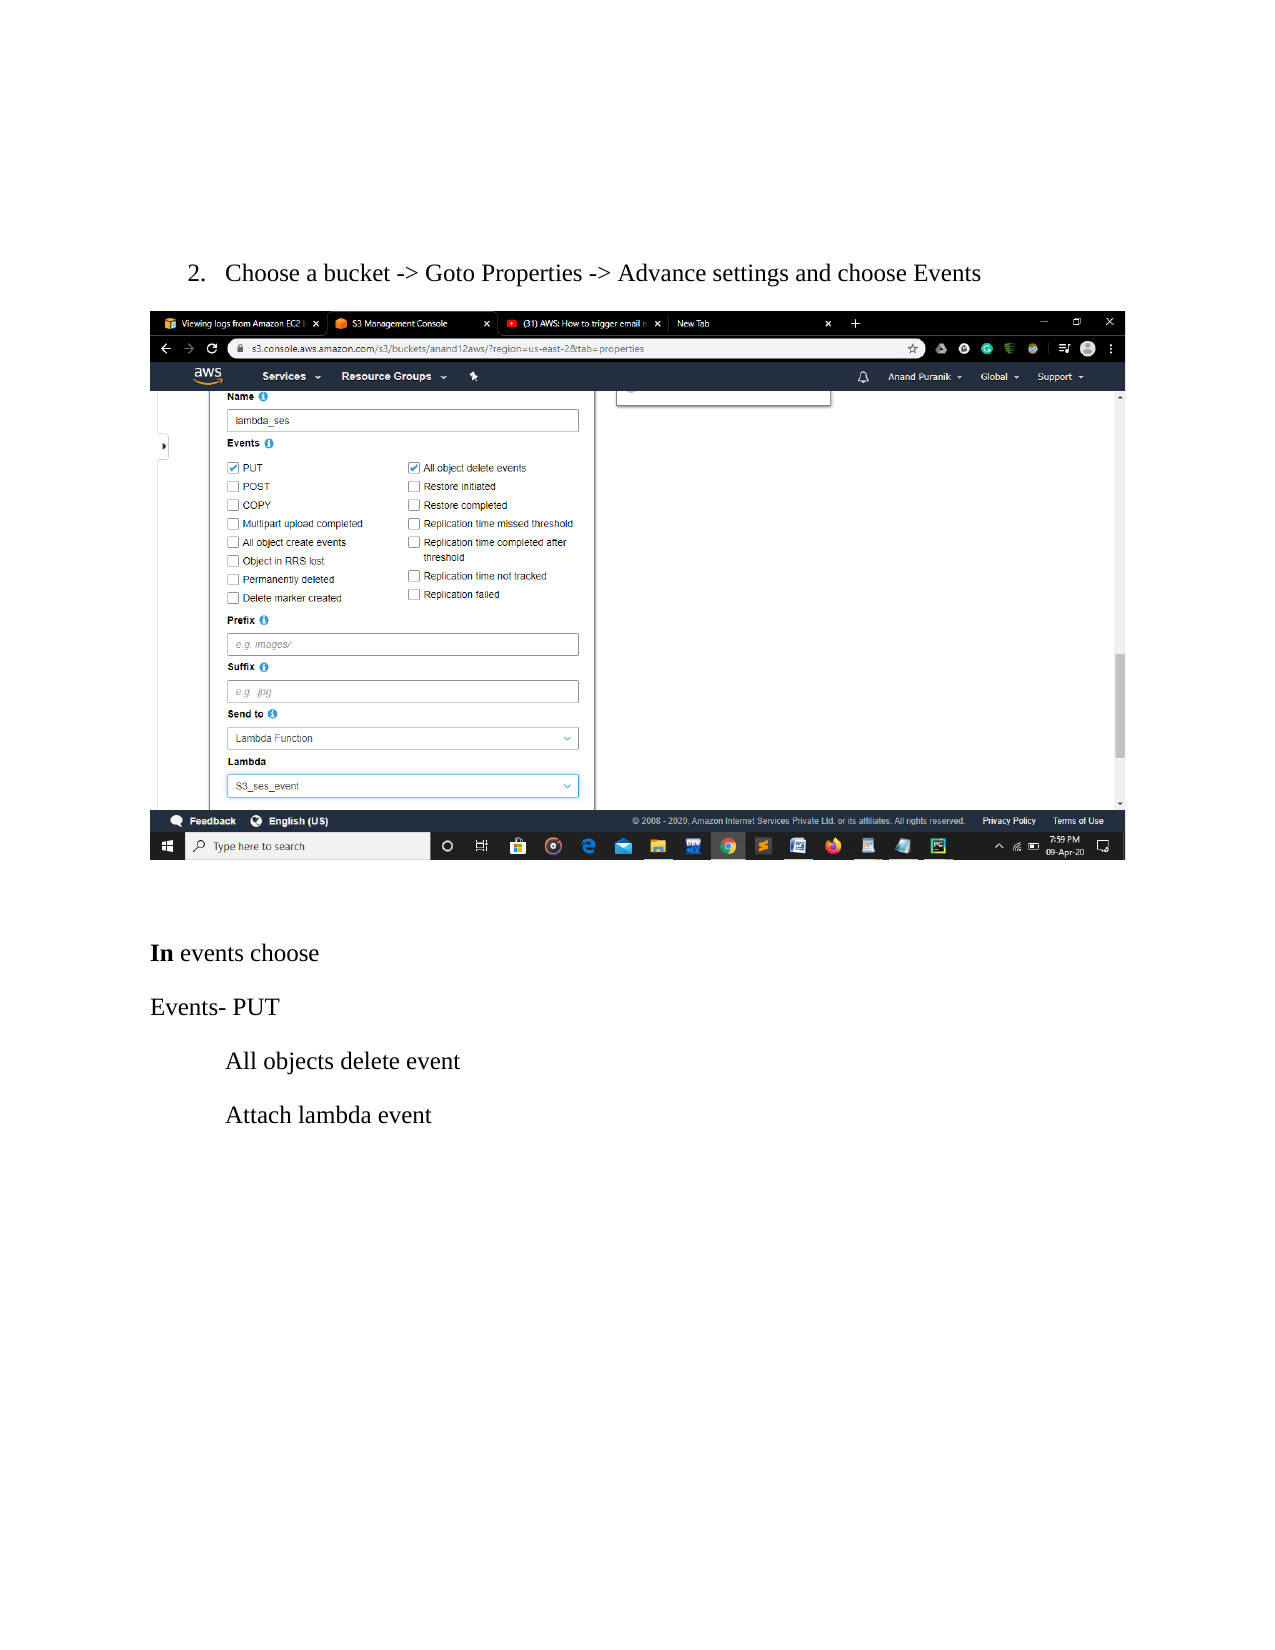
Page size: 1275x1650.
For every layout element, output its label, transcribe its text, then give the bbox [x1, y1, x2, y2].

text All objects delete event [150, 1046, 1125, 1075]
picture [150, 311, 1125, 860]
list Choose a bucket -> Goto Properties -> Advance settings and choose Events [187, 258, 1125, 286]
text Attach lambda event [150, 1100, 1125, 1129]
text Events- PUT [150, 992, 1125, 1021]
text In events choose [150, 938, 1125, 967]
